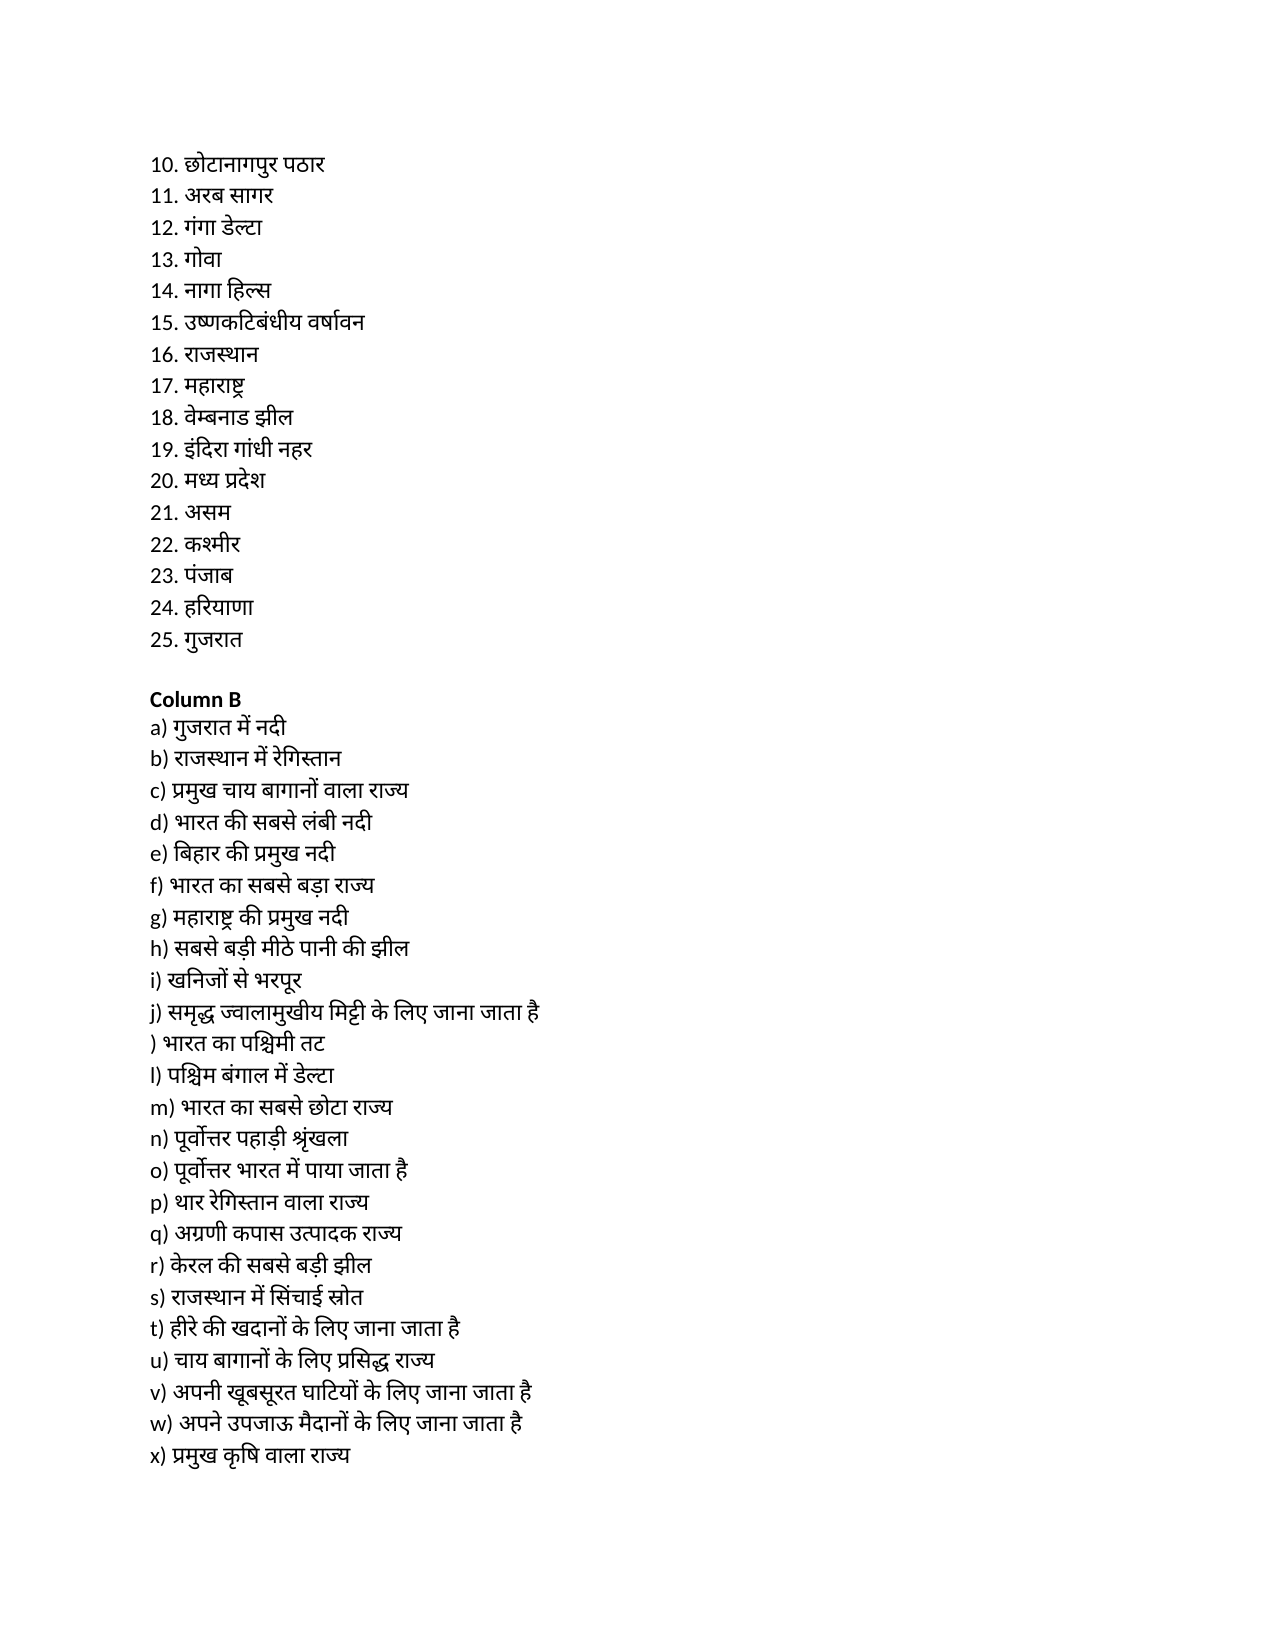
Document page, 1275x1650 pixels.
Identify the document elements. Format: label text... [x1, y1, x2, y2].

text b) राजस्थान में रेगिस्तान [150, 744, 1125, 776]
text f) भारत का सबसे बड़ा राज्य [150, 871, 1125, 903]
text c) प्रमुख चाय बागानों वाला राज्य [150, 776, 1125, 808]
text 14. नागा हिल्स [150, 277, 1125, 308]
text Column B [150, 685, 1125, 713]
text n) पूर्वोत्तर पहाड़ी श्रृंखला [150, 1124, 1125, 1156]
text t) हीरे की खदानों के लिए जाना जाता है [150, 1314, 1125, 1346]
text u) चाय बागानों के लिए प्रसिद्ध राज्य [150, 1346, 1125, 1378]
text ) भारत का पश्चिमी तट [150, 1029, 1125, 1061]
text 15. उष्णकटिबंधीय वर्षावन [150, 308, 1125, 340]
text m) भारत का सबसे छोटा राज्य [150, 1093, 1125, 1124]
text d) भारत की सबसे लंबी नदी [150, 808, 1125, 839]
text 17. महाराष्ट्र [150, 372, 1125, 403]
text 20. मध्य प्रदेश [150, 467, 1125, 498]
text o) पूर्वोत्तर भारत में पाया जाता है [150, 1156, 1125, 1188]
text 12. गंगा डेल्टा [150, 213, 1125, 245]
text l) पश्चिम बंगाल में डेल्टा [150, 1061, 1125, 1093]
text q) अग्रणी कपास उत्पादक राज्य [150, 1219, 1125, 1251]
text h) सबसे बड़ी मीठे पानी की झील [150, 934, 1125, 966]
text 24. हरियाणा [150, 593, 1125, 625]
text 25. गुजरात [150, 625, 1125, 657]
text v) अपनी खूबसूरत घाटियों के लिए जाना जाता है [150, 1378, 1125, 1409]
text w) अपने उपजाऊ मैदानों के लिए जाना जाता है [150, 1409, 1125, 1441]
text j) समृद्ध ज्वालामुखीय मिट्टी के लिए जाना जाता है [150, 998, 1125, 1029]
text 18. वेम्बनाड झील [150, 403, 1125, 435]
text s) राजस्थान में सिंचाई स्रोत [150, 1283, 1125, 1314]
text 10. छोटानागपुर पठार [150, 150, 1125, 182]
text 11. अरब सागर [150, 182, 1125, 213]
text i) खनिजों से भरपूर [150, 966, 1125, 998]
text 19. इंदिरा गांधी नहर [150, 435, 1125, 467]
text 22. कश्मीर [150, 530, 1125, 562]
text g) महाराष्ट्र की प्रमुख नदी [150, 903, 1125, 934]
text 16. राजस्थान [150, 340, 1125, 372]
text e) बिहार की प्रमुख नदी [150, 839, 1125, 871]
text x) प्रमुख कृषि वाला राज्य [150, 1441, 1125, 1473]
text r) केरल की सबसे बड़ी झील [150, 1251, 1125, 1283]
text 23. पंजाब [150, 562, 1125, 593]
text 21. असम [150, 498, 1125, 530]
text a) गुजरात में नदी [150, 713, 1125, 744]
text 13. गोवा [150, 245, 1125, 277]
text p) थार रेगिस्तान वाला राज्य [150, 1188, 1125, 1219]
